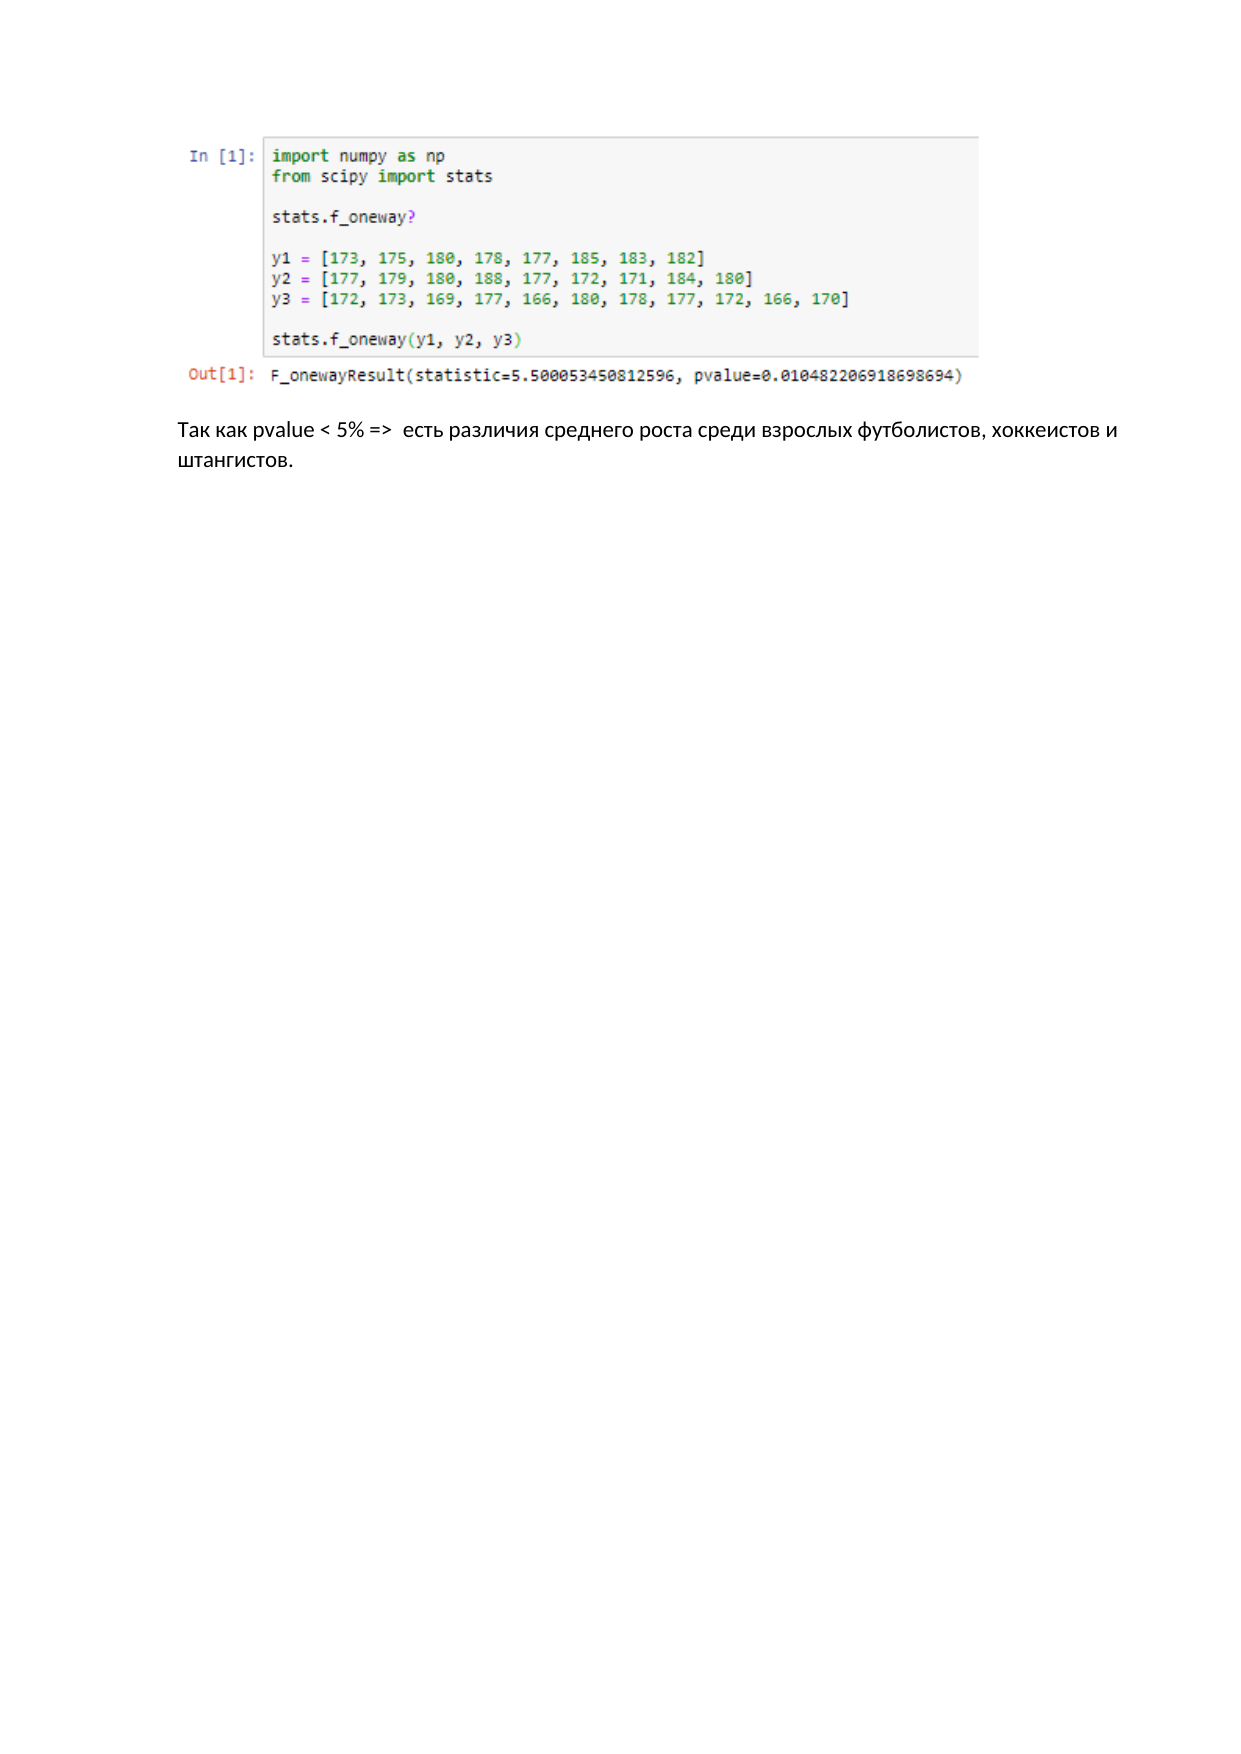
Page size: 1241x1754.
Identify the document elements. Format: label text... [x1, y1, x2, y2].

text Так как pvalue < 5% => есть различия среднего роста среди взрослых футболистов, хоккеистов и штангистов. [177, 415, 1152, 473]
picture [177, 118, 979, 397]
